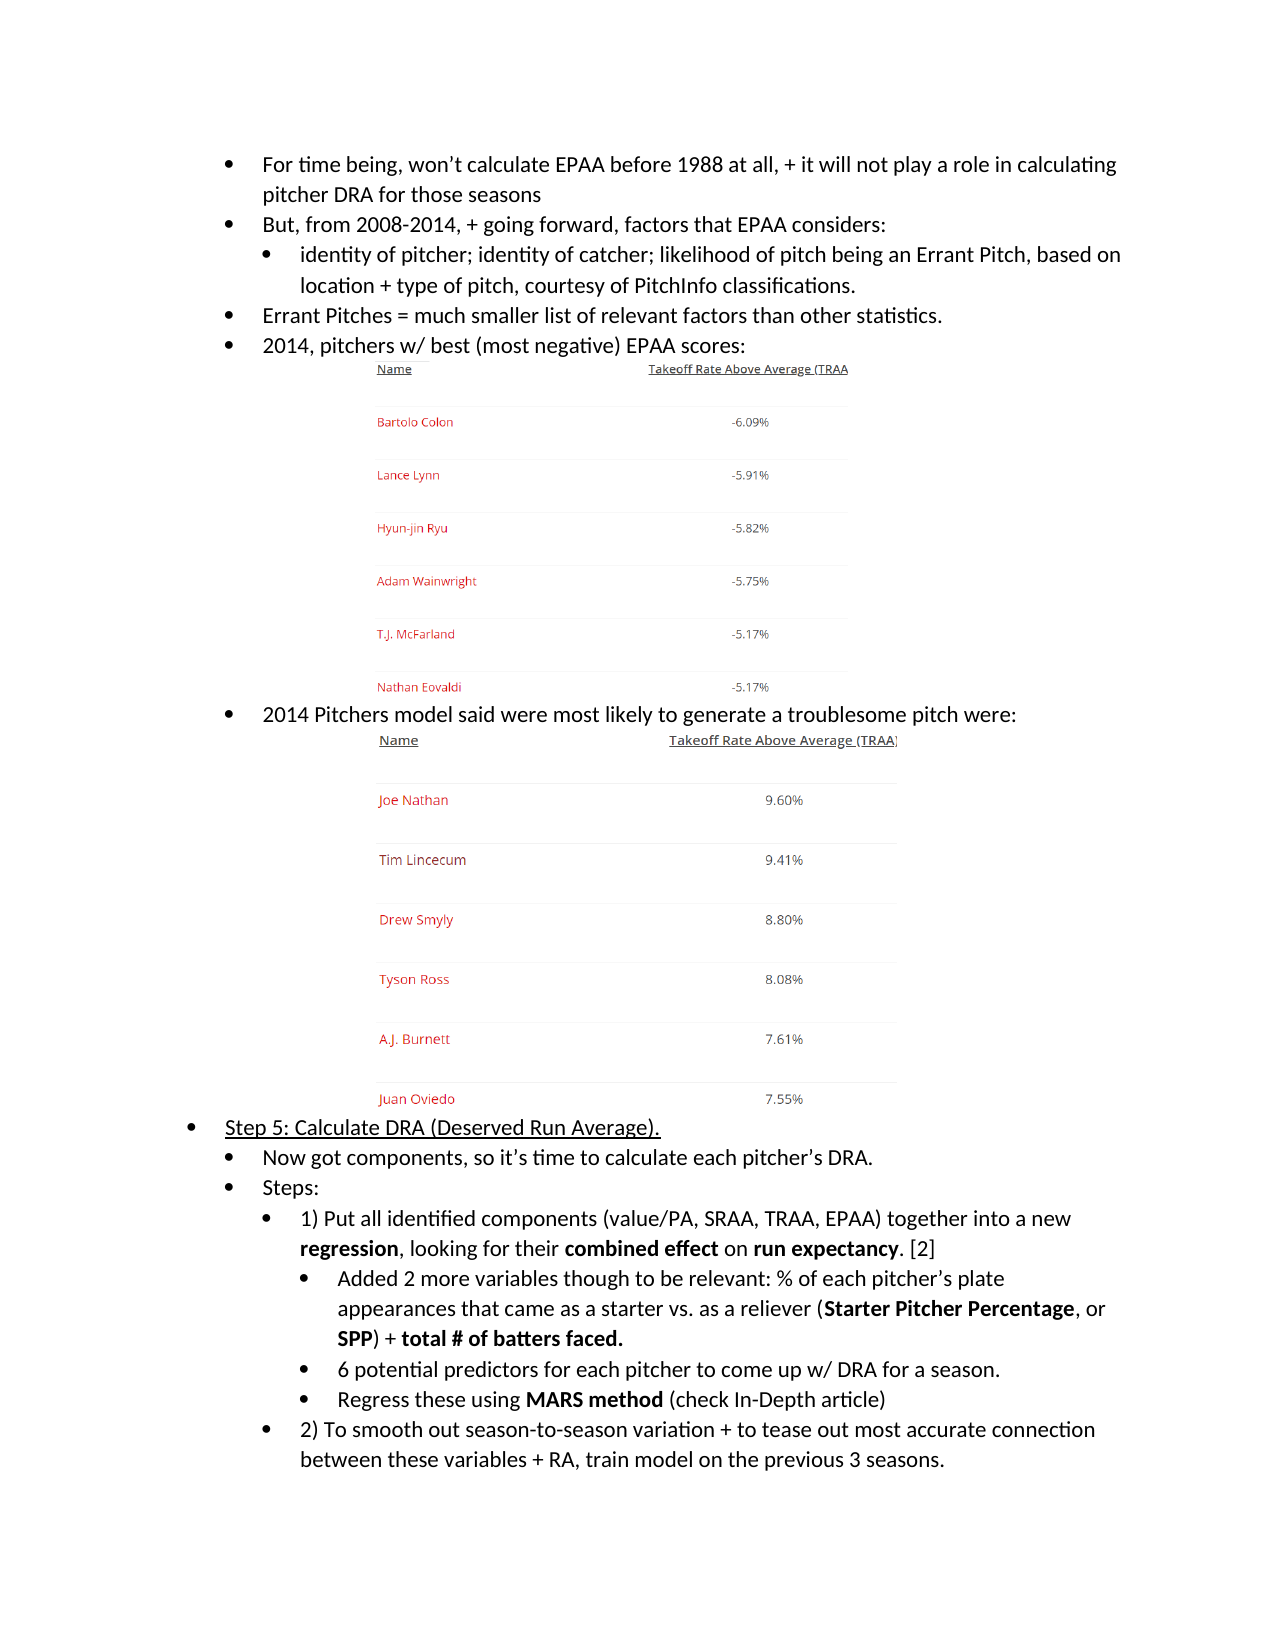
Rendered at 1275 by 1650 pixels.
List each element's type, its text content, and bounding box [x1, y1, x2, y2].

list 1) Put all identified components (value/PA, SRAA, TRAA, EPAA) together into a new regression, looking for their combined effect on run expectancy. [2] [262, 1204, 1125, 1262]
list Steps: [225, 1173, 1125, 1201]
list Regress these using MARS method (check In-Depth article) [300, 1385, 1125, 1413]
list identity of pitcher; identity of catcher; likelihood of pitch being an Errant Pitch, based on location + type of pitch, courtesy of PitchInfo classifications. [262, 241, 1125, 299]
list Added 2 more variables though to be relevant: % of each pitcher’s plate appearances that came as a starter vs. as a reliever (Starter Pitcher Percentage, or SPP) + total # of batters faced. [300, 1264, 1125, 1352]
list Now got components, so it’s time to calculate each pitcher’s DRA. [225, 1143, 1125, 1171]
picture [375, 361, 848, 699]
list Errant Pitches = much smaller list of relevant factors than other statistics. [225, 301, 1125, 329]
list 2) To smooth out season-to-season variation + to tease out most accurate connection between these variables + RA, train model on the previous 3 seasons. [262, 1415, 1125, 1473]
list 2014, pitchers w/ best (most negative) EPAA scores: [225, 331, 1125, 359]
list 2014 Pitchers model said were most likely to generate a troublesome pitch were: [225, 700, 1125, 728]
list But, from 2008-2014, + going forward, factors that EPAA considers: [225, 210, 1125, 238]
list For time being, won’t calculate EPAA before 1988 at all, + it will not play a role in calculating pitcher DRA for those seasons [225, 150, 1125, 208]
list Step 5: Calculate DRA (Deserved Run Average). [187, 1113, 1125, 1141]
list 6 potential predictors for each pitcher to come up w/ DRA for a season. [300, 1355, 1125, 1383]
picture [375, 730, 897, 1111]
